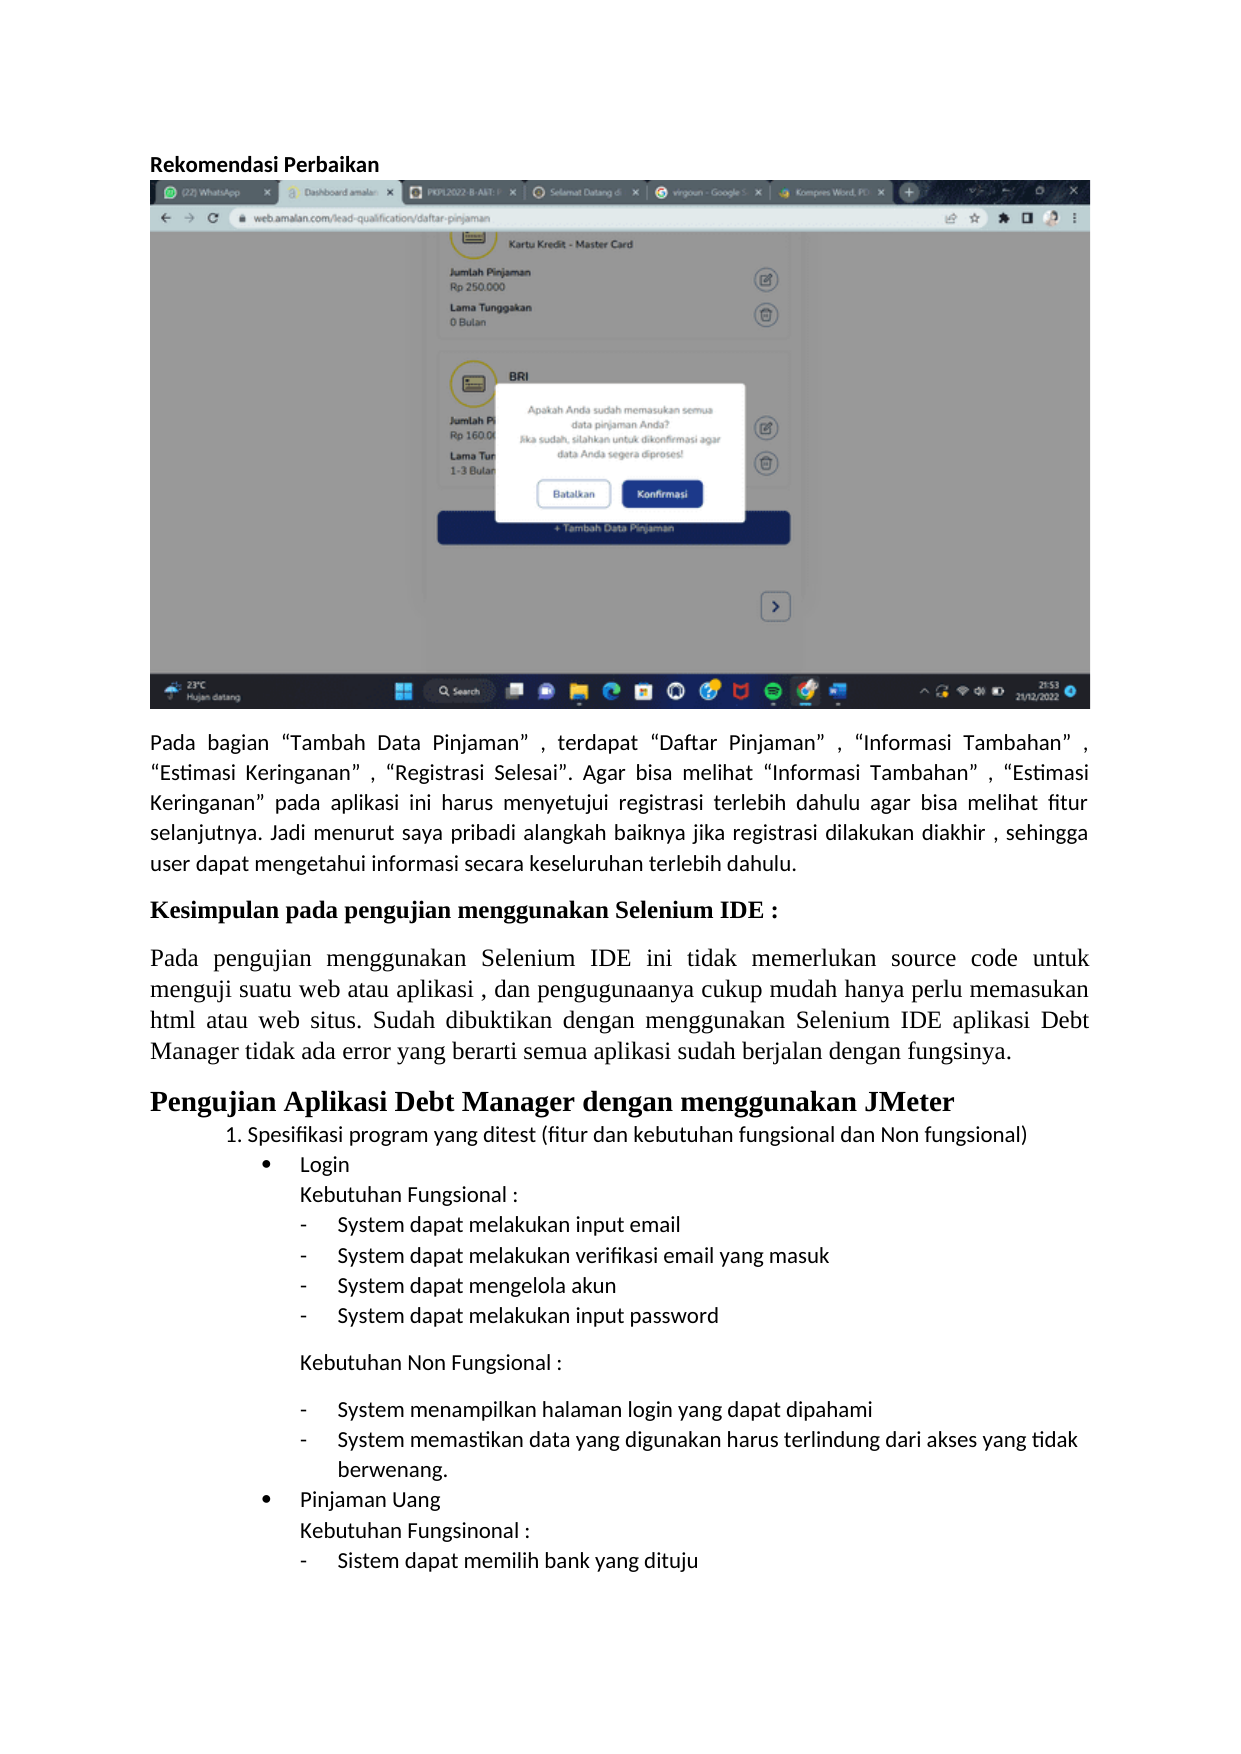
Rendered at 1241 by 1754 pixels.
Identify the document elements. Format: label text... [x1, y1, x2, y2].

text Pada pengujian menggunakan Selenium IDE ini tidak memerlukan source code untuk menguji suatu web atau aplikasi , dan pengugunaanya cukup mudah hanya perlu memasukan html atau web situs. Sudah dibuktikan dengan menggunakan Selenium IDE aplikasi Debt Manager tidak ada error yang berarti semua aplikasi sudah berjalan dengan fungsinya. [150, 943, 1090, 1065]
text Kebutuhan Non Fungsional : [300, 1348, 1090, 1376]
picture [150, 180, 1091, 709]
list System dapat mengelola akun [300, 1271, 1090, 1299]
list Kebutuhan Fungsional : [300, 1180, 1090, 1208]
list System memastikan data yang digunakan harus terlindung dari akses yang tidak berwenang. [300, 1425, 1090, 1483]
list Pengujian Aplikasi Debt Manager dengan menggunakan JMeter 1. Spesifikasi program yang ditest (fitur dan kebutuhan fungsional dan Non fungsional) [150, 1084, 1090, 1148]
list Sistem dapat memilih bank yang dituju [300, 1546, 1090, 1574]
list System menampilkan halaman login yang dapat dipahami [300, 1395, 1090, 1423]
list System dapat melakukan input password [300, 1301, 1090, 1329]
text Kesimpulan pada pengujian menggunakan Selenium IDE : [150, 896, 1090, 924]
list System dapat melakukan verifikasi email yang masuk [300, 1241, 1090, 1269]
list Pinjaman Uang [262, 1486, 1090, 1513]
list System dapat melakukan input email [300, 1211, 1090, 1238]
list Kebutuhan Fungsinonal : [300, 1516, 1090, 1544]
list Login [262, 1150, 1090, 1178]
text Rekomendasi Perbaikan [150, 150, 1090, 180]
text Pada bagian “Tambah Data Pinjaman” , terdapat “Daftar Pinjaman” , “Informasi Tambahan” , “Estimasi Keringanan” , “Registrasi Selesai”. Agar bisa melihat “Informasi Tambahan” , “Estimasi Keringanan” pada aplikasi ini harus menyetujui registrasi terlebih dahulu agar bisa melihat fitur selanjutnya. Jadi menurut saya pribadi alangkah baiknya jika registrasi dilakukan diakhir , sehingga user dapat mengetahui informasi secara keseluruhan terlebih dahulu. [150, 728, 1090, 877]
